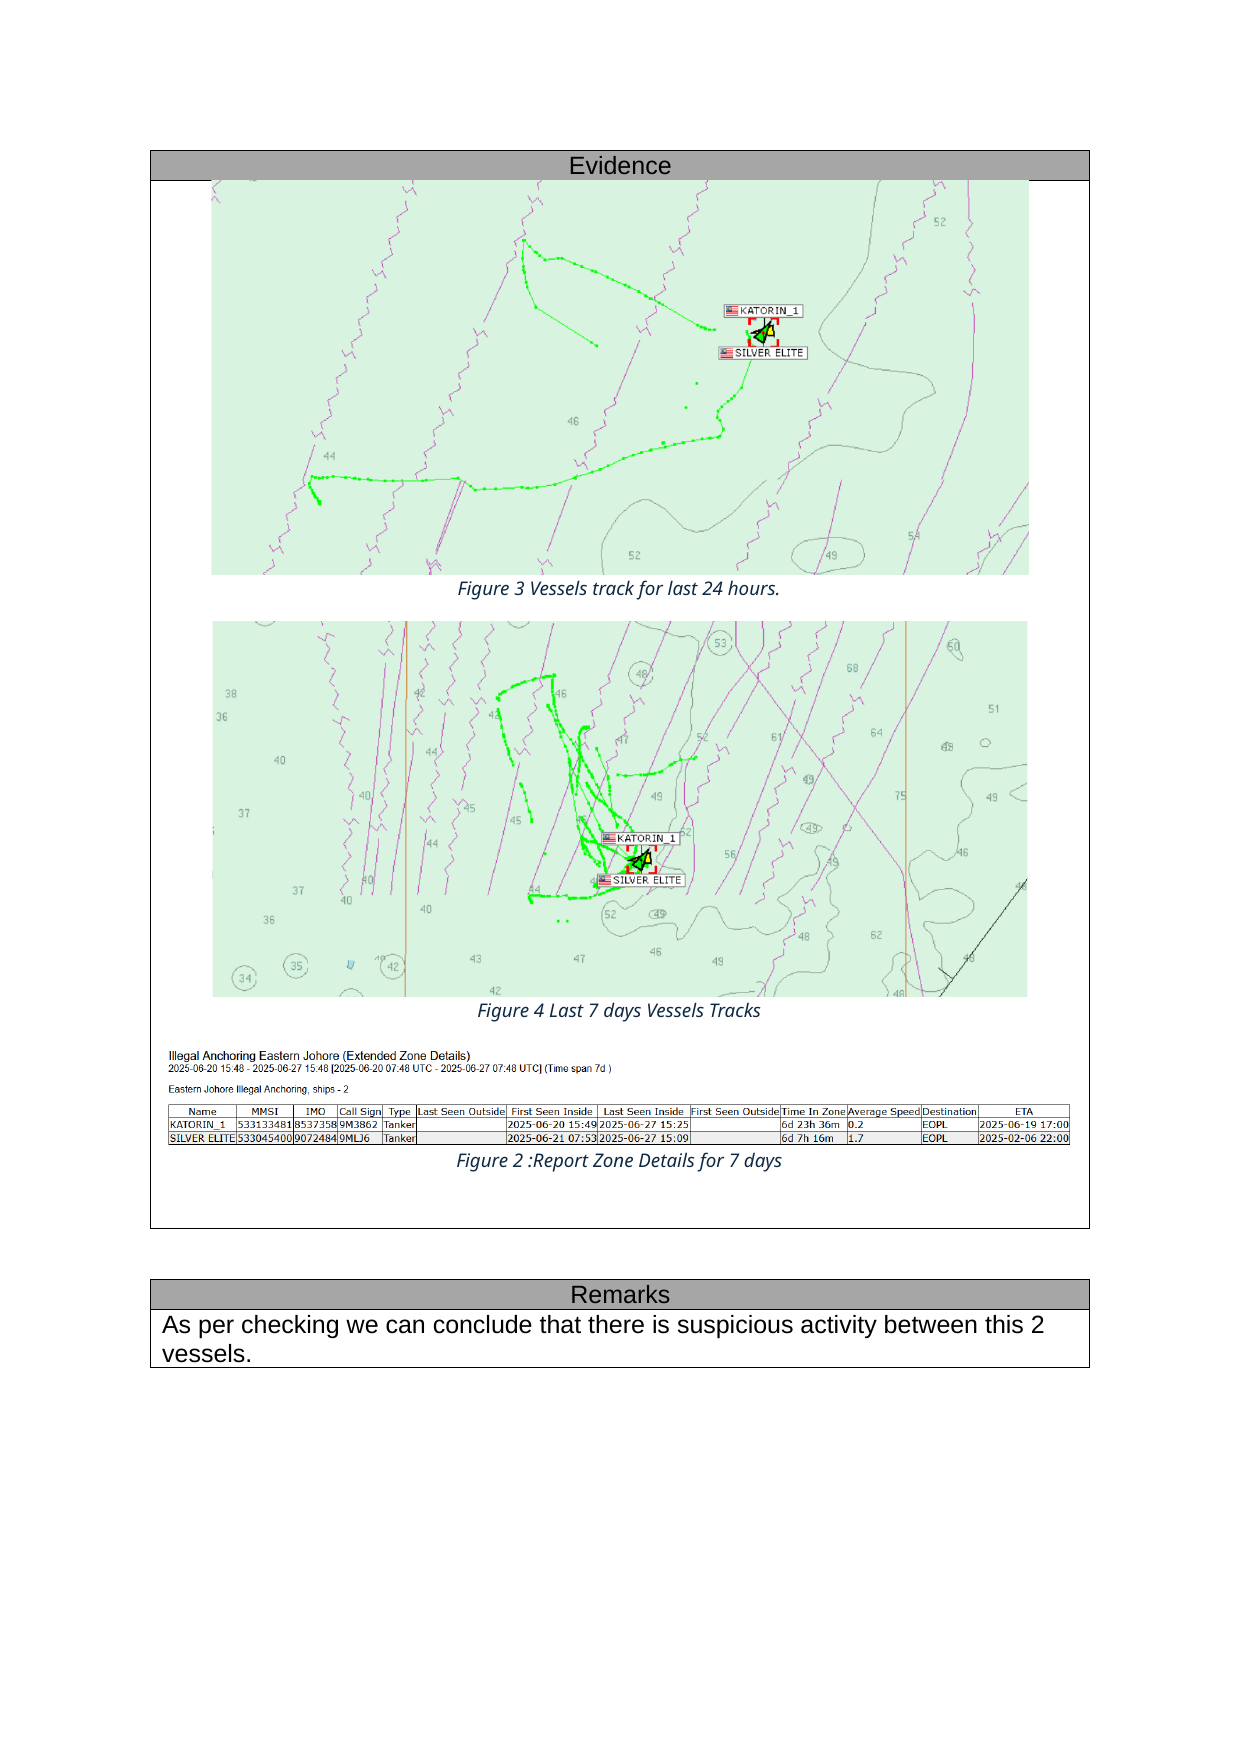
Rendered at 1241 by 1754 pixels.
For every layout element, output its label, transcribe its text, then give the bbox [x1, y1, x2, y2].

table_cell Figure 3 Vessels track for last 24 hours. Figure 4 Last 7 days Vessels Tracks Figure :Report Zone Details for 7 days [151, 181, 1089, 1228]
picture [163, 1043, 1077, 1148]
table_header Evidence [151, 151, 1089, 180]
table_header Remarks [151, 1280, 1089, 1309]
picture [212, 621, 1028, 997]
picture [211, 180, 1029, 575]
table_cell As per checking we can conclude that there is suspicious activity between this 2 vessels. [151, 1310, 1089, 1367]
